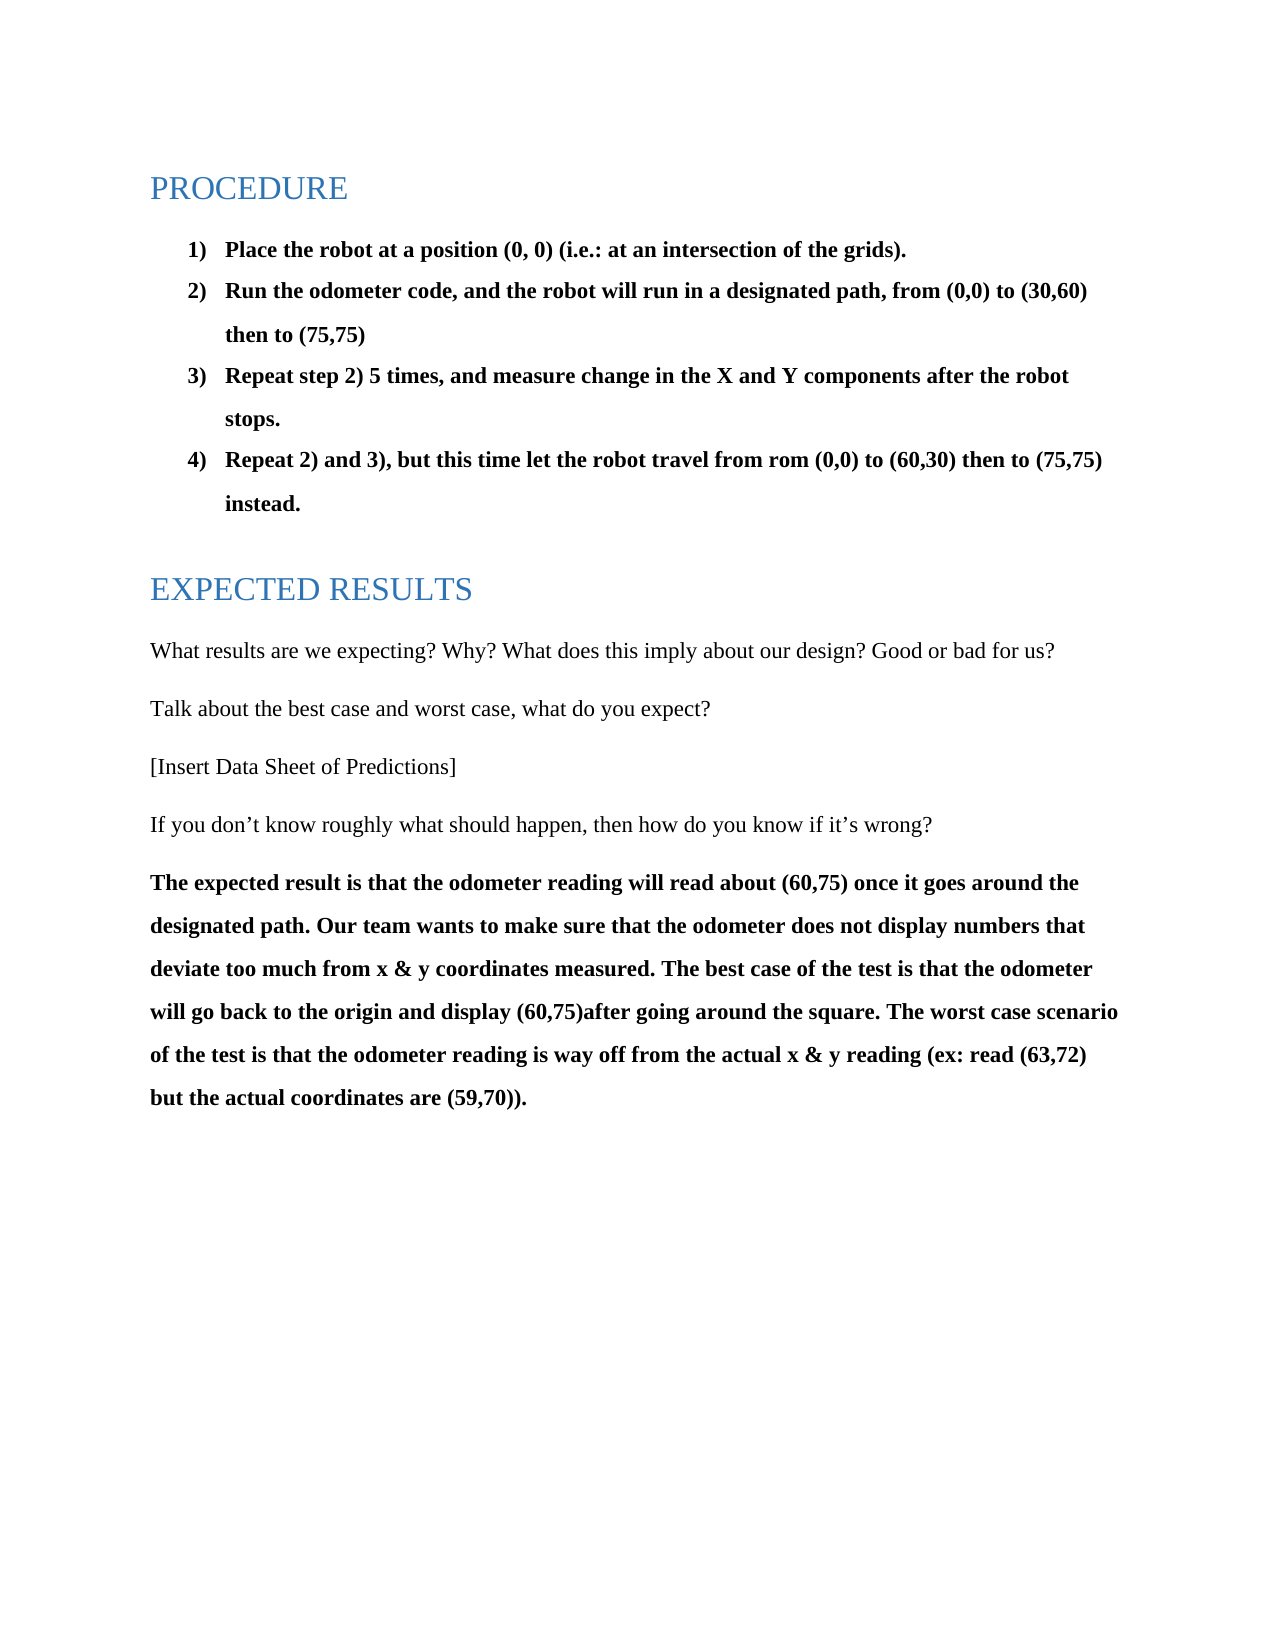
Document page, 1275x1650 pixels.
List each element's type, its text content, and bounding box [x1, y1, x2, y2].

list Place the robot at a position (0, 0) (i.e.: at an intersection of the grids). [187, 231, 1125, 268]
text The expected result is that the odometer reading will read about (60,75) once it goes around the designated path. Our team wants to make sure that the odometer does not display numbers that deviate too much from x & y coordinates measured. The best case of the test is that the odometer will go back to the origin and display (60,75)after going around the square. The worst case scenario of the test is that the odometer reading is way off from the actual x & y reading (ex: read (63,72) but the actual coordinates are (59,70)). [150, 863, 1125, 1116]
list Repeat step 2) 5 times, and measure change in the X and Y components after the robot stops. [187, 357, 1125, 437]
subtitle EXPECTED RESULTS [150, 551, 1125, 626]
text What results are we expecting? Why? What does this imply about our design? Good or bad for us? [150, 631, 1125, 669]
text [Insert Data Sheet of Predictions] [150, 747, 1125, 785]
list Run the odometer code, and the robot will run in a designated path, from (0,0) to (30,60) then to (75,75) [187, 272, 1125, 353]
subtitle PROCEDURE [150, 150, 1125, 225]
list Repeat 2) and 3), but this time let the robot travel from rom (0,0) to (60,30) then to (75,75) instead. [187, 441, 1125, 522]
text If you don’t know roughly what should happen, then how do you know if it’s wrong? [150, 805, 1125, 843]
text Talk about the best case and worst case, what do you expect? [150, 689, 1125, 727]
